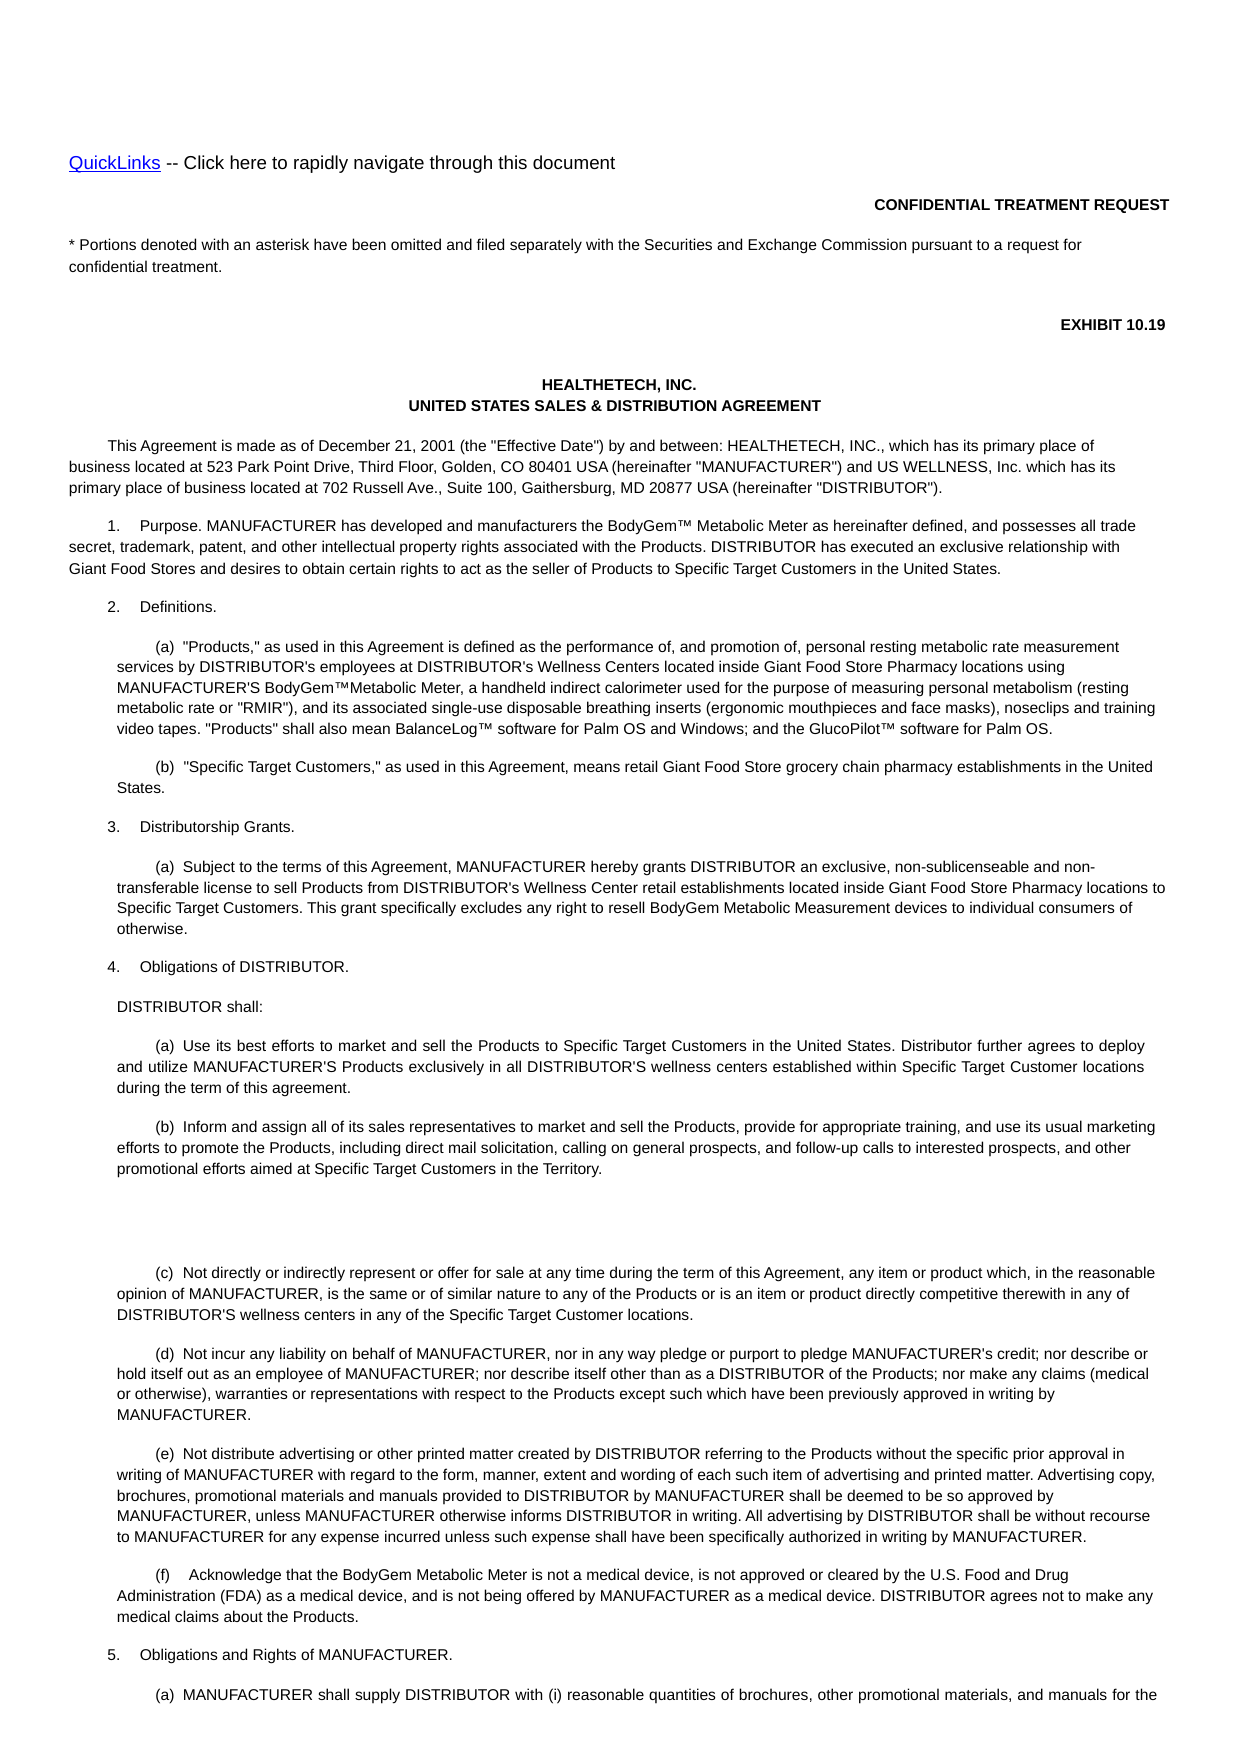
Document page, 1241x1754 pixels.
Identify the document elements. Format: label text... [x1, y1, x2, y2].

text EXHIBIT 10.19 [1060, 316, 1169, 334]
list Inform and assign all of its sales representatives to market and sell the Products, provide for appropriate training, and use its usual marketing efforts to promote the Products, including direct mail solicitation, calling on general prospects, and follow-up calls to interested prospects, and other promotional efforts aimed at Specific Target Customers in the Territory. [117, 1118, 1167, 1178]
text CONFIDENTIAL TREATMENT REQUEST [69, 196, 1169, 214]
text QuickLinks -- Click here to rapidly navigate through this document [69, 95, 1169, 174]
list Not distribute advertising or other printed matter created by DISTRIBUTOR referring to the Products without the specific prior approval in writing of MANUFACTURER with regard to the form, manner, extent and wording of each such item of advertising and printed matter. Advertising copy, brochures, promotional materials and manuals provided to DISTRIBUTOR by MANUFACTURER shall be deemed to be so approved by MANUFACTURER, unless MANUFACTURER otherwise informs DISTRIBUTOR in writing. All advertising by DISTRIBUTOR shall be without recourse to MANUFACTURER for any expense incurred unless such expense shall have been specifically authorized in writing by MANUFACTURER. [117, 1445, 1167, 1546]
text States. [117, 778, 1169, 796]
list Subject to the terms of this Agreement, MANUFACTURER hereby grants DISTRIBUTOR an exclusive, non-sublicenseable and non-transferable license to sell Products from DISTRIBUTOR's Wellness Center retail establishments located inside Giant Food Store Pharmacy locations to Specific Target Customers. This grant specifically excludes any right to resell BodyGem Metabolic Measurement devices to individual consumers of otherwise. [117, 858, 1167, 938]
text UNITED STATES SALES & DISTRIBUTION AGREEMENT [408, 397, 1169, 415]
list Acknowledge that the BodyGem Metabolic Meter is not a medical device, is not approved or cleared by the U.S. Food and Drug Administration (FDA) as a medical device, and is not being offered by MANUFACTURER as a medical device. DISTRIBUTOR agrees not to make any medical claims about the Products. [117, 1566, 1163, 1626]
list Distributorship Grants. [107, 818, 1169, 836]
text DISTRIBUTOR shall: [117, 997, 1169, 1016]
list Definitions. [107, 597, 1169, 615]
list Obligations of DISTRIBUTOR. [107, 957, 1169, 975]
list "Products," as used in this Agreement is defined as the performance of, and promotion of, personal resting metabolic rate measurement services by DISTRIBUTOR's employees at DISTRIBUTOR's Wellness Centers located inside Giant Food Store Pharmacy locations using MANUFACTURER'S BodyGem™Metabolic Meter, a handheld indirect calorimeter used for the purpose of measuring personal metabolism (resting metabolic rate or "RMIR"), and its associated single-use disposable breathing inserts (ergonomic mouthpieces and face masks), noseclips and training video tapes. "Products" shall also mean BalanceLog™ software for Palm OS and Windows; and the GlucoPilot™ software for Palm OS. [117, 637, 1165, 738]
list "Specific Target Customers," as used in this Agreement, means retail Giant Food Store grocery chain pharmacy establishments in the United [155, 758, 1169, 776]
list Not directly or indirectly represent or offer for sale at any time during the term of this Agreement, any item or product which, in the reasonable opinion of MANUFACTURER, is the same or of similar nature to any of the Products or is an item or product directly competitive therewith in any of DISTRIBUTOR'S wellness centers in any of the Specific Target Customer locations. [117, 1264, 1165, 1324]
text HEALTHETECH, INC. [542, 376, 1169, 394]
text MANUFACTURER. [117, 1406, 1169, 1423]
text * Portions denoted with an asterisk have been omitted and filed separately with the Securities and Exchange Commission pursuant to a request for confidential treatment. [69, 236, 1090, 276]
text This Agreement is made as of December 21, 2001 (the "Effective Date") by and between: HEALTHETECH, INC., which has its primary place of business located at 523 Park Point Drive, Third Floor, Golden, CO 80401 USA (hereinafter "MANUFACTURER") and US WELLNESS, Inc. which has its primary place of business located at 702 Russell Ave., Suite 100, Gaithersburg, MD 20877 USA (hereinafter "DISTRIBUTOR"). [69, 437, 1126, 497]
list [117, 1686, 1159, 1704]
list Obligations and Rights of MANUFACTURER. [107, 1646, 1169, 1664]
list Use its best efforts to market and sell the Products to Specific Target Customers in the United States. Distributor further agrees to deploy and utilize MANUFACTURER'S Products exclusively in all DISTRIBUTOR'S wellness centers established within Specific Target Customer locations during the term of this agreement. [117, 1037, 1146, 1097]
list Purpose. MANUFACTURER has developed and manufacturers the BodyGem™ Metabolic Meter as hereinafter defined, and possesses all trade secret, trademark, patent, and other intellectual property rights associated with the Products. DISTRIBUTOR has executed an exclusive relationship with Giant Food Stores and desires to obtain certain rights to act as the seller of Products to Specific Target Customers in the United States. [69, 517, 1155, 577]
list Not incur any liability on behalf of MANUFACTURER, nor in any way pledge or purport to pledge MANUFACTURER's credit; nor describe or hold itself out as an employee of MANUFACTURER; nor describe itself other than as a DISTRIBUTOR of the Products; nor make any claims (medical or otherwise), warranties or representations with respect to the Products except such which have been previously approved in writing by [117, 1344, 1161, 1403]
